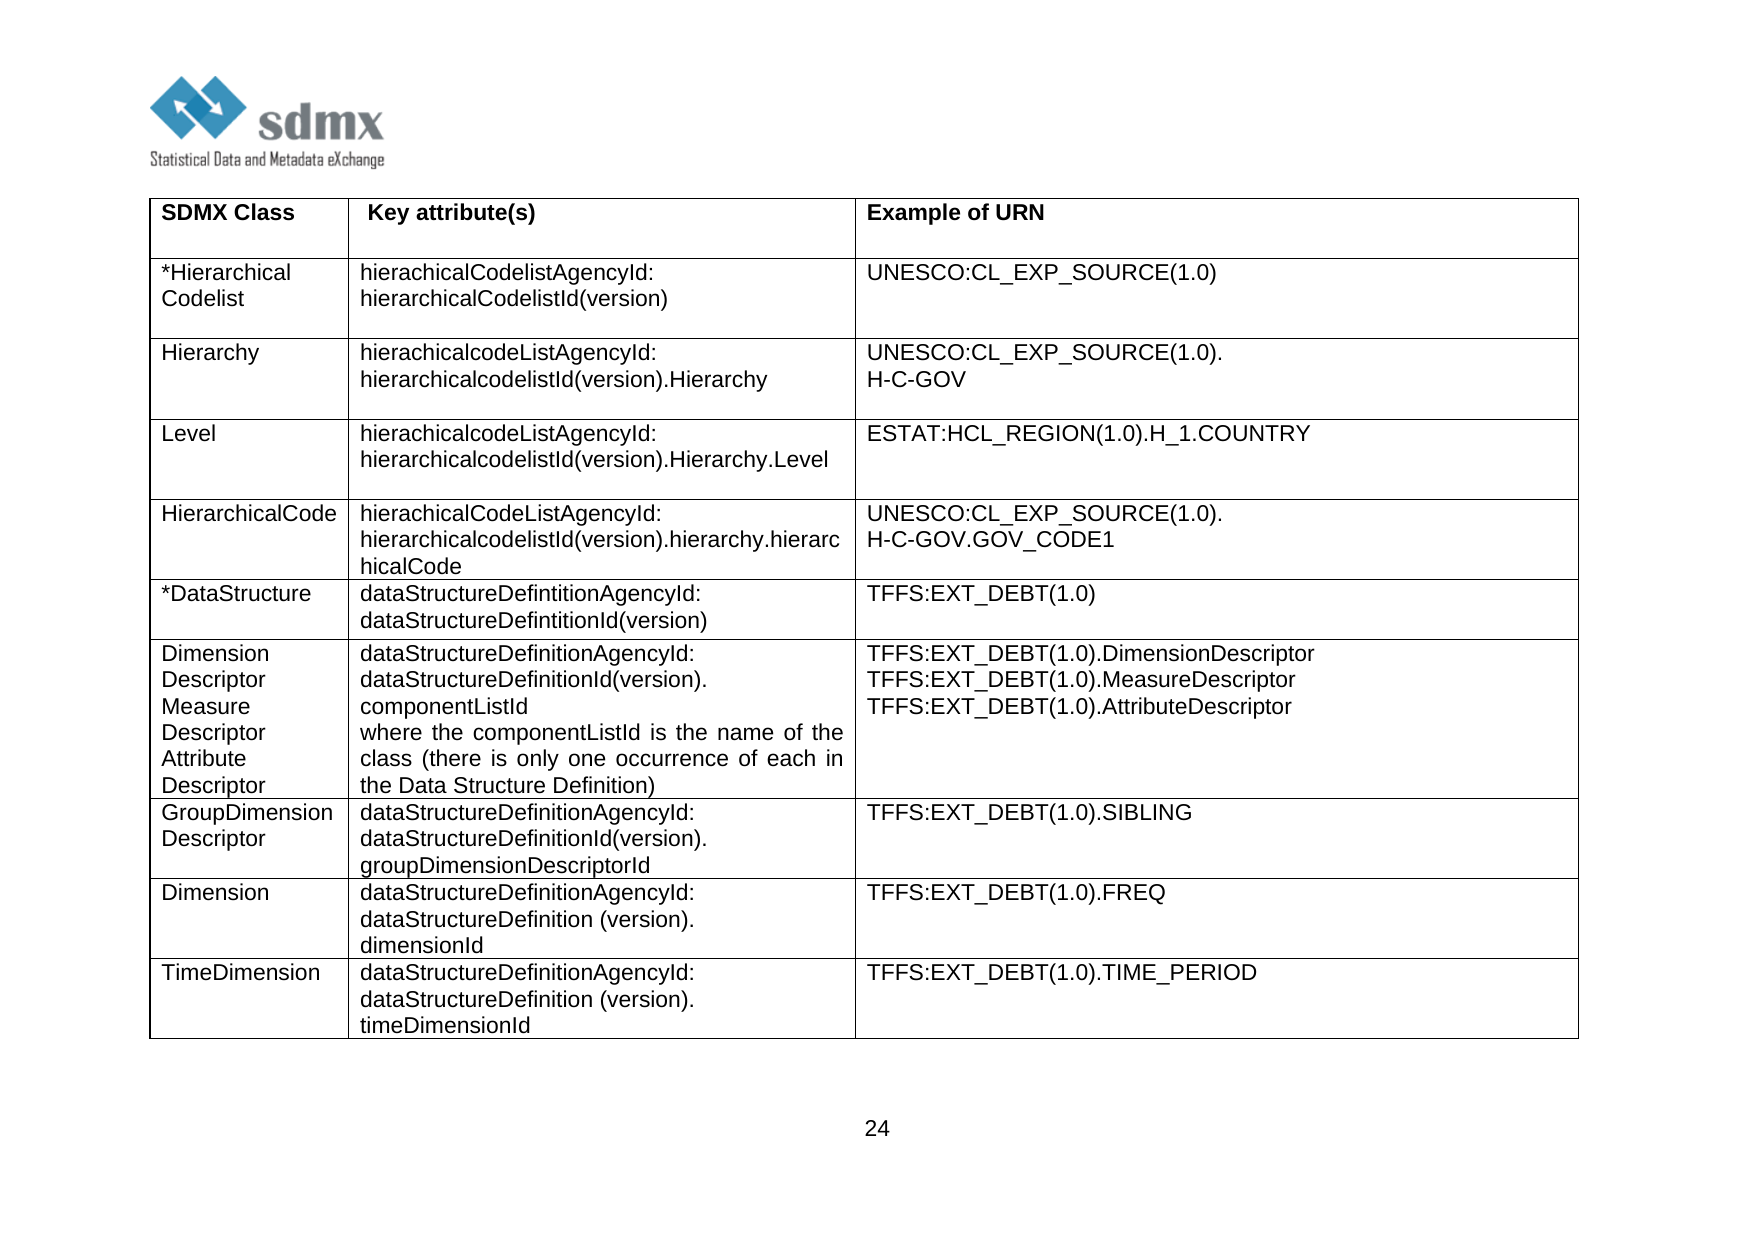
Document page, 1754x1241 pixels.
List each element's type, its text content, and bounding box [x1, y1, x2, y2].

table_cell Dimension [151, 879, 348, 958]
table_cell dataStructureDefinitionAgencyId: dataStructureDefinition (version). timeDimensionId [349, 959, 855, 1038]
table_cell TFFS:EXT_DEBT(1.0).TIME_PERIOD [856, 959, 1578, 1038]
table_header Example of URN [856, 199, 1578, 258]
table_cell *Hierarchical Codelist [151, 259, 348, 338]
table_cell Level [151, 420, 348, 499]
table_cell hierachicalCodeListAgencyId: hierarchicalcodelistId(version).hierarchy.hierarchicalCode [349, 500, 855, 579]
table_cell GroupDimension Descriptor [151, 799, 348, 878]
table_cell Dimension Descriptor Measure Descriptor Attribute Descriptor [151, 640, 348, 798]
table_cell HierarchicalCode [151, 500, 348, 579]
table_cell UNESCO:CL_EXP_SOURCE(1.0). H-C-GOV.GOV_CODE1 [856, 500, 1578, 579]
table_cell TFFS:EXT_DEBT(1.0) [856, 580, 1578, 639]
table_cell TFFS:EXT_DEBT(1.0).FREQ [856, 879, 1578, 958]
table_cell TFFS:EXT_DEBT(1.0).SIBLING [856, 799, 1578, 878]
table_cell dataStructureDefinitionAgencyId: dataStructureDefinitionId(version). componentListId where the componentListId is the name of the class (there is only one occurrence of each in the Data Structure Definition) [349, 640, 855, 798]
table_cell ESTAT:HCL_REGION(1.0).H_1.COUNTRY [856, 420, 1578, 499]
table_header SDMX Class [151, 199, 348, 258]
table_cell UNESCO:CL_EXP_SOURCE(1.0). H-C-GOV [856, 339, 1578, 418]
picture [150, 76, 391, 172]
table_cell dataStructureDefinitionAgencyId: dataStructureDefinition (version). dimensionId [349, 879, 855, 958]
table_cell *DataStructure [151, 580, 348, 639]
table_cell TFFS:EXT_DEBT(1.0).DimensionDescriptor TFFS:EXT_DEBT(1.0).MeasureDescriptor TFFS:EXT_DEBT(1.0).AttributeDescriptor [856, 640, 1578, 798]
table_cell dataStructureDefintitionAgencyId: dataStructureDefintitionId(version) [349, 580, 855, 639]
table_cell dataStructureDefinitionAgencyId: dataStructureDefinitionId(version). groupDimensionDescriptorId [349, 799, 855, 878]
table_cell TimeDimension [151, 959, 348, 1038]
table_cell hierachicalCodelistAgencyId: hierarchicalCodelistId(version) [349, 259, 855, 338]
table_header Key attribute(s) [349, 199, 855, 258]
table_cell hierachicalcodeListAgencyId: hierarchicalcodelistId(version).Hierarchy [349, 339, 855, 418]
table_cell UNESCO:CL_EXP_SOURCE(1.0) [856, 259, 1578, 338]
table_cell Hierarchy [151, 339, 348, 418]
table_cell hierachicalcodeListAgencyId: hierarchicalcodelistId(version).Hierarchy.Level [349, 420, 855, 499]
